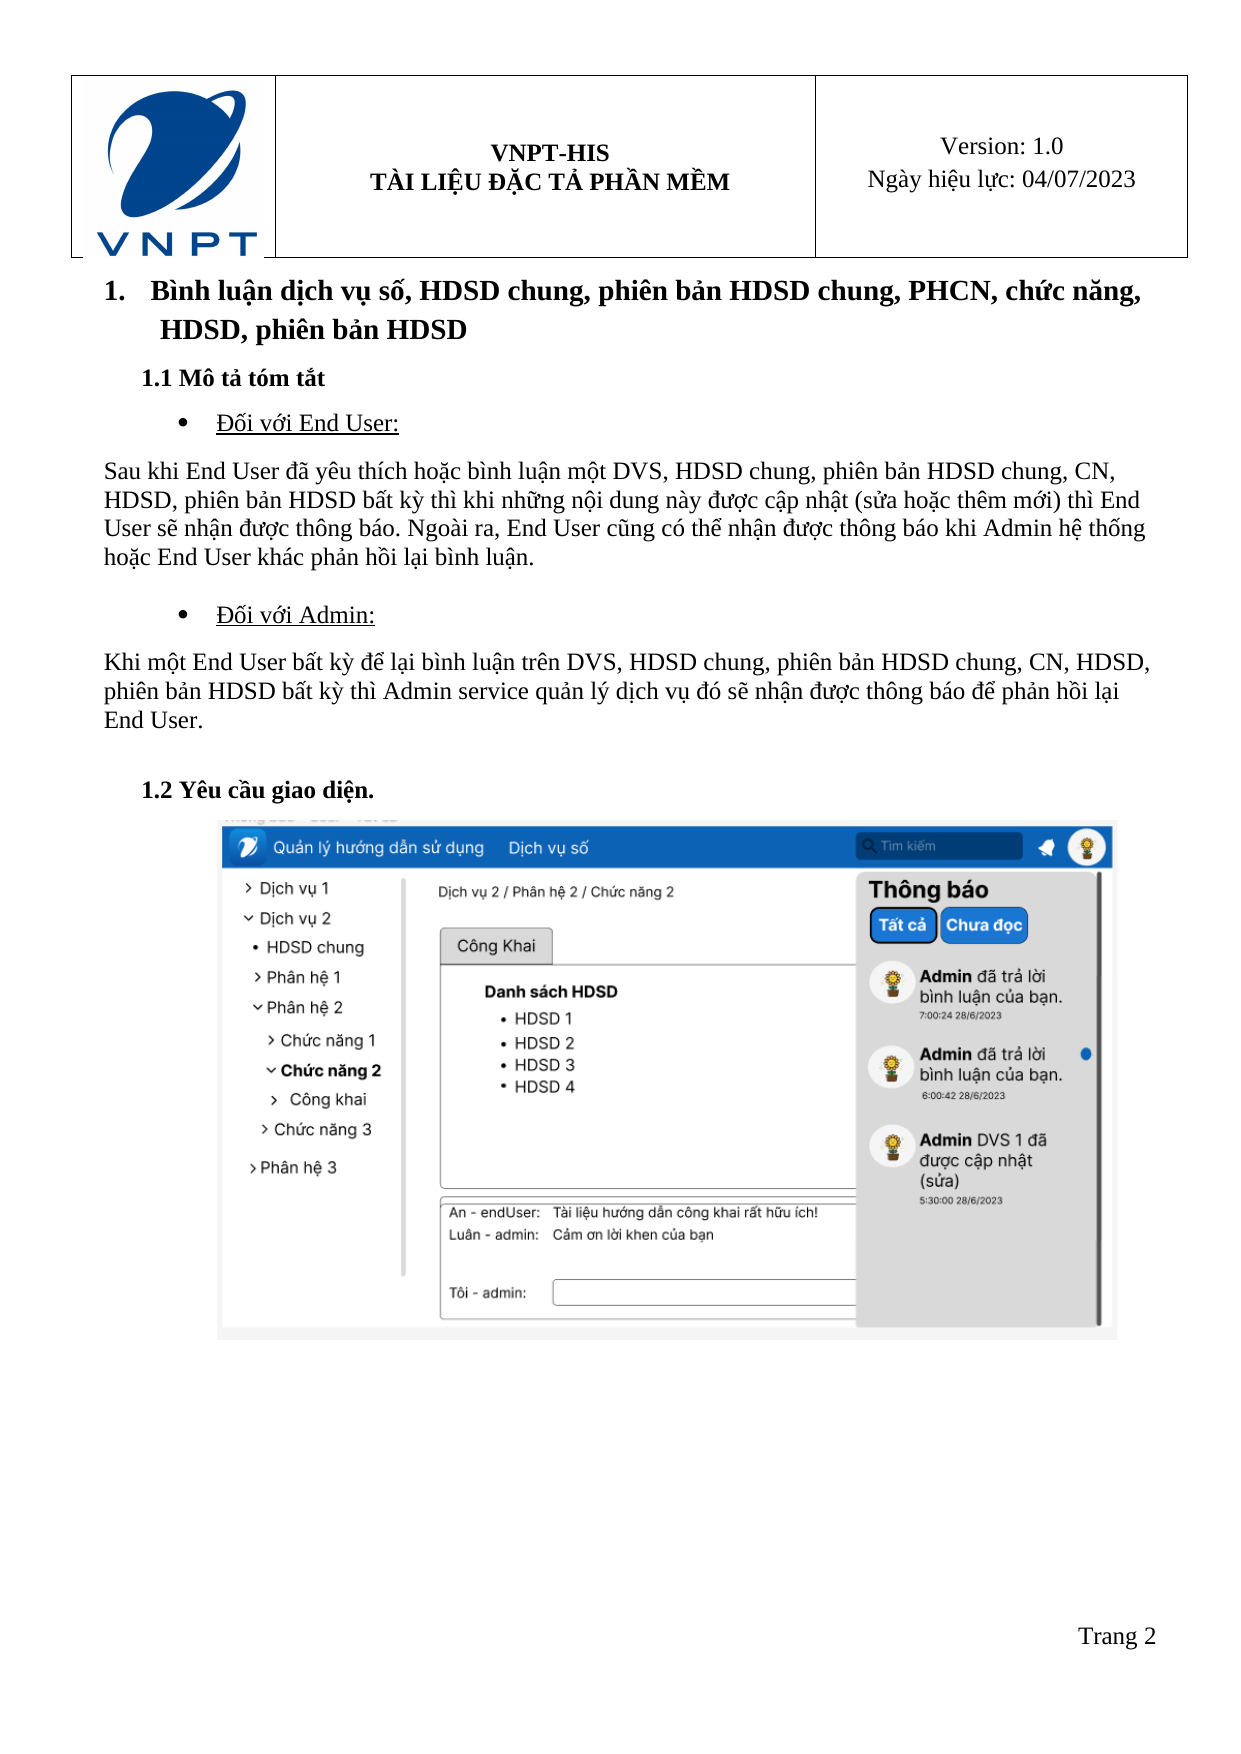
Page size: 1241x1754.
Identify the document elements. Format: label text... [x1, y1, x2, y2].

picture [83, 76, 265, 258]
text Khi một End User bất kỳ để lại bình luận trên DVS, HDSD chung, phiên bản HDSD chung, CN, HDSD, phiên bản HDSD bất kỳ thì Admin service quản lý dịch vụ đó sẽ nhận được thông báo để phản hồi lại End User. [103, 647, 1156, 734]
list Đối với Admin: [178, 600, 1156, 628]
list Đối với End User: [178, 408, 1156, 437]
picture [217, 820, 1118, 1340]
subtitle Bình luận dịch vụ số, HDSD chung, phiên bản HDSD chung, PHCN, chức năng, HDSD, phiên bản HDSD [103, 273, 1156, 345]
text Sau khi End User đã yêu thích hoặc bình luận một DVS, HDSD chung, phiên bản HDSD chung, CN, HDSD, phiên bản HDSD bất kỳ thì khi những nội dung này được cập nhật (sửa hoặc thêm mới) thì End User sẽ nhận được thông báo. Ngoài ra, End User cũng có thể nhận được thông báo khi Admin hệ thống hoặc End User khác phản hồi lại bình luận. [103, 456, 1156, 571]
subtitle 1.1 Mô tả tóm tắt [141, 363, 1156, 392]
subtitle 1.2 Yêu cầu giao diện. [141, 775, 1156, 804]
